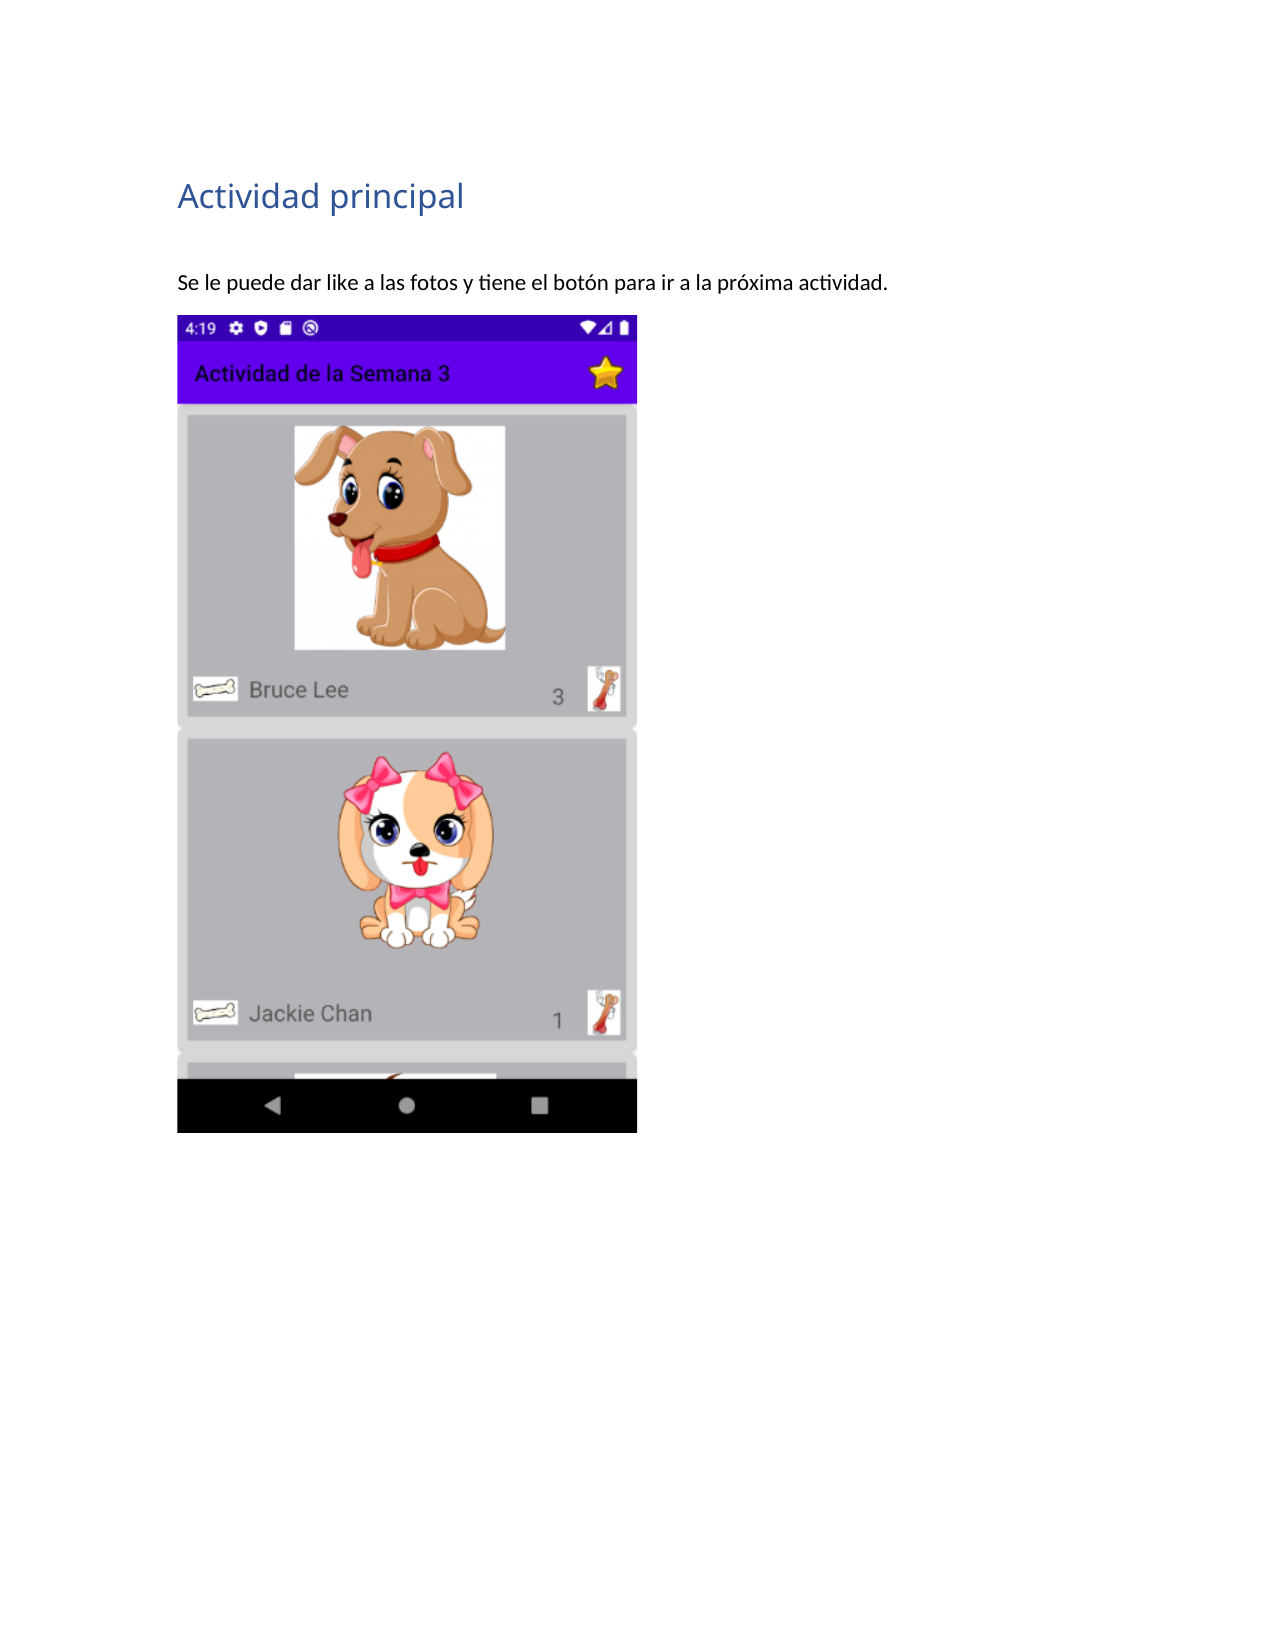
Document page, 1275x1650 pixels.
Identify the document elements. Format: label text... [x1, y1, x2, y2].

picture [177, 315, 638, 1133]
text Se le puede dar like a las fotos y tiene el botón para ir a la próxima actividad. [177, 268, 1098, 296]
subtitle Actividad principal [177, 173, 1098, 218]
